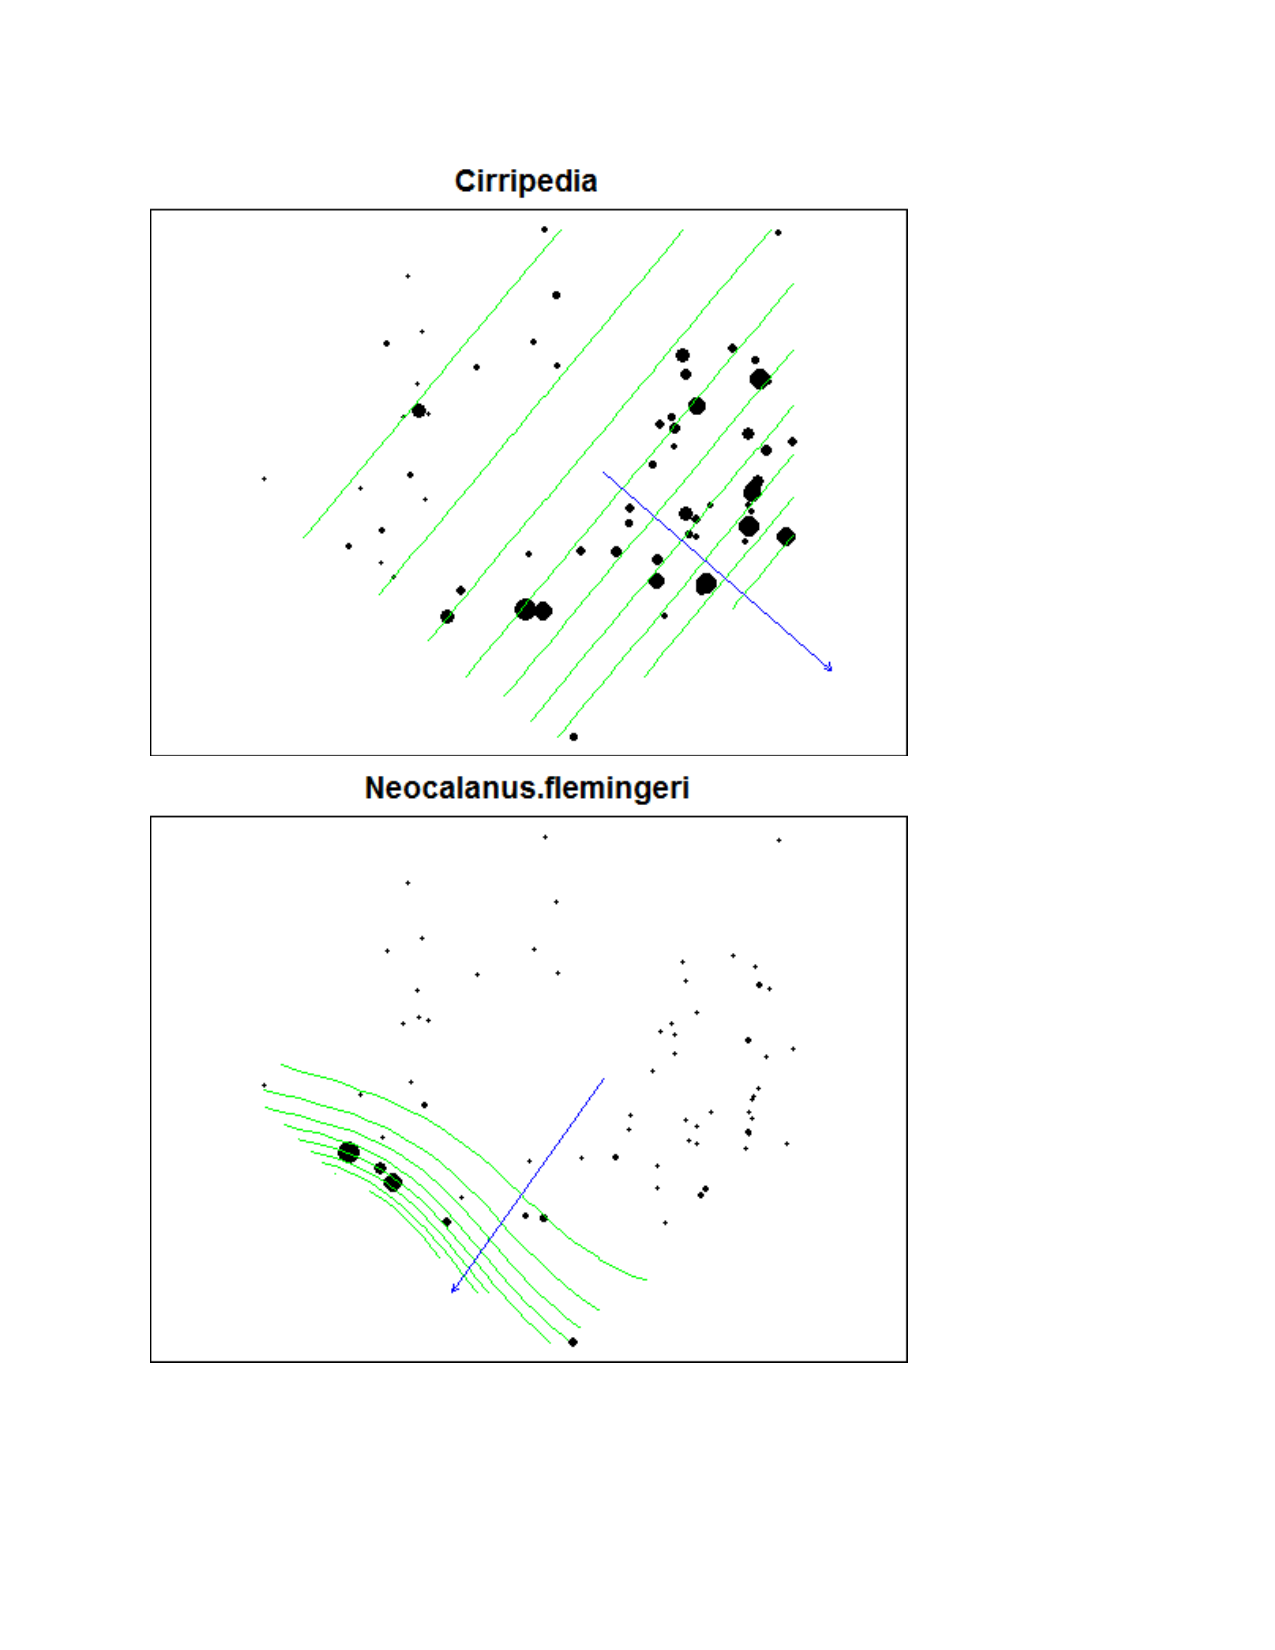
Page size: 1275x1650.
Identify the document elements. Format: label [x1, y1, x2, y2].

picture [150, 150, 908, 1363]
